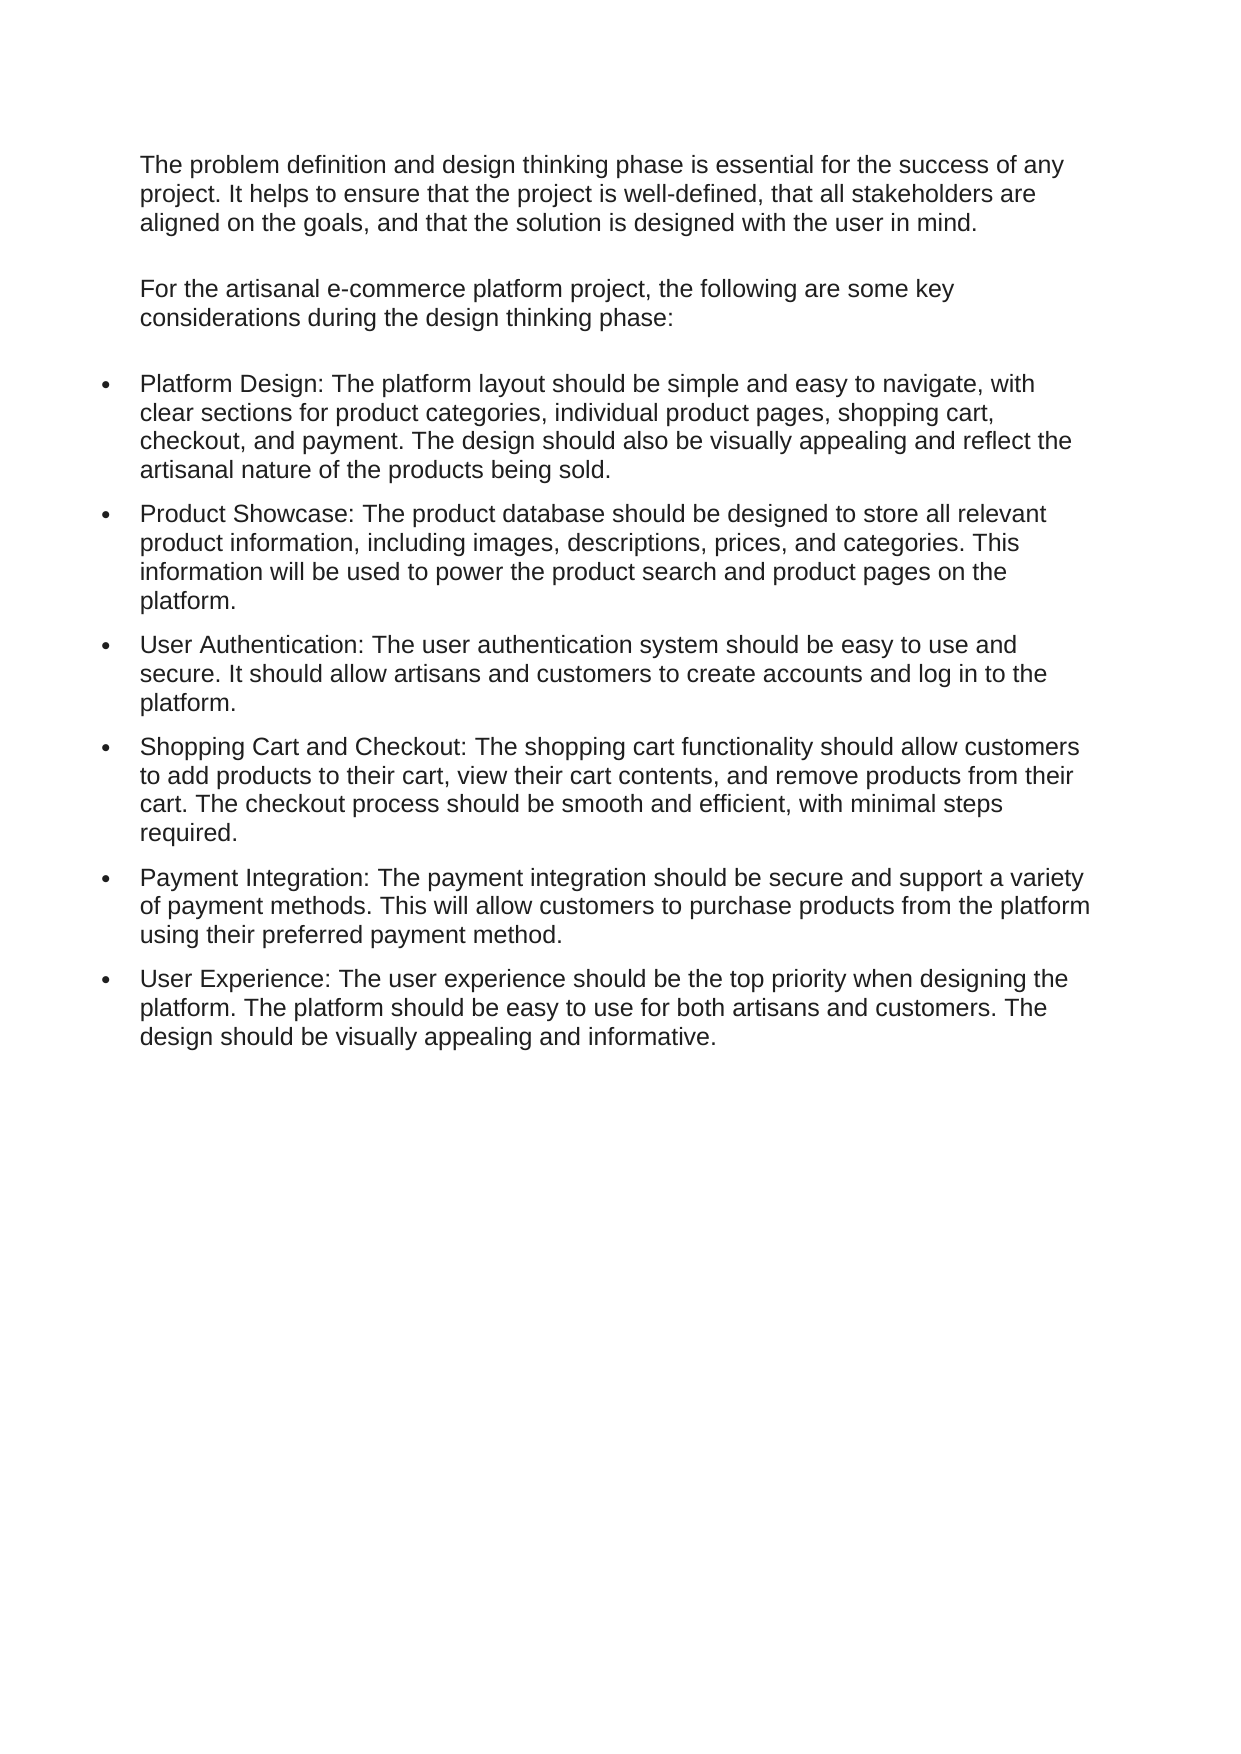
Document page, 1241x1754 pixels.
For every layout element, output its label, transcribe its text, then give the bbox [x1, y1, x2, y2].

list Product Showcase: The product database should be designed to store all relevant product information, including images, descriptions, prices, and categories. This information will be used to power the product search and product pages on the platform. [102, 499, 1092, 614]
list User Experience: The user experience should be the top priority when designing the platform. The platform should be easy to use for both artisans and customers. The design should be visually appealing and informative. [102, 964, 1092, 1051]
list Payment Integration: The payment integration should be secure and support a variety of payment methods. This will allow customers to purchase products from the platform using their preferred payment method. [102, 862, 1092, 949]
text The problem definition and design thinking phase is essential for the success of any project. It helps to ensure that the project is well-defined, that all stakeholders are aligned on the goals, and that the solution is designed with the user in mind. [139, 150, 1092, 236]
list Shopping Cart and Checkout: The shopping cart functionality should allow customers to add products to their cart, view their cart contents, and remove products from their cart. The checkout process should be smooth and efficient, with minimal steps required. [102, 732, 1092, 847]
list Platform Design: The platform layout should be simple and easy to navigate, with clear sections for product categories, individual product pages, shopping cart, checkout, and payment. The design should also be visually appealing and reflect the artisanal nature of the products being sold. [102, 369, 1092, 484]
list User Authentication: The user authentication system should be easy to use and secure. It should allow artisans and customers to create accounts and log in to the platform. [102, 630, 1092, 716]
text For the artisanal e-commerce platform project, the following are some key considerations during the design thinking phase: [139, 274, 1092, 331]
